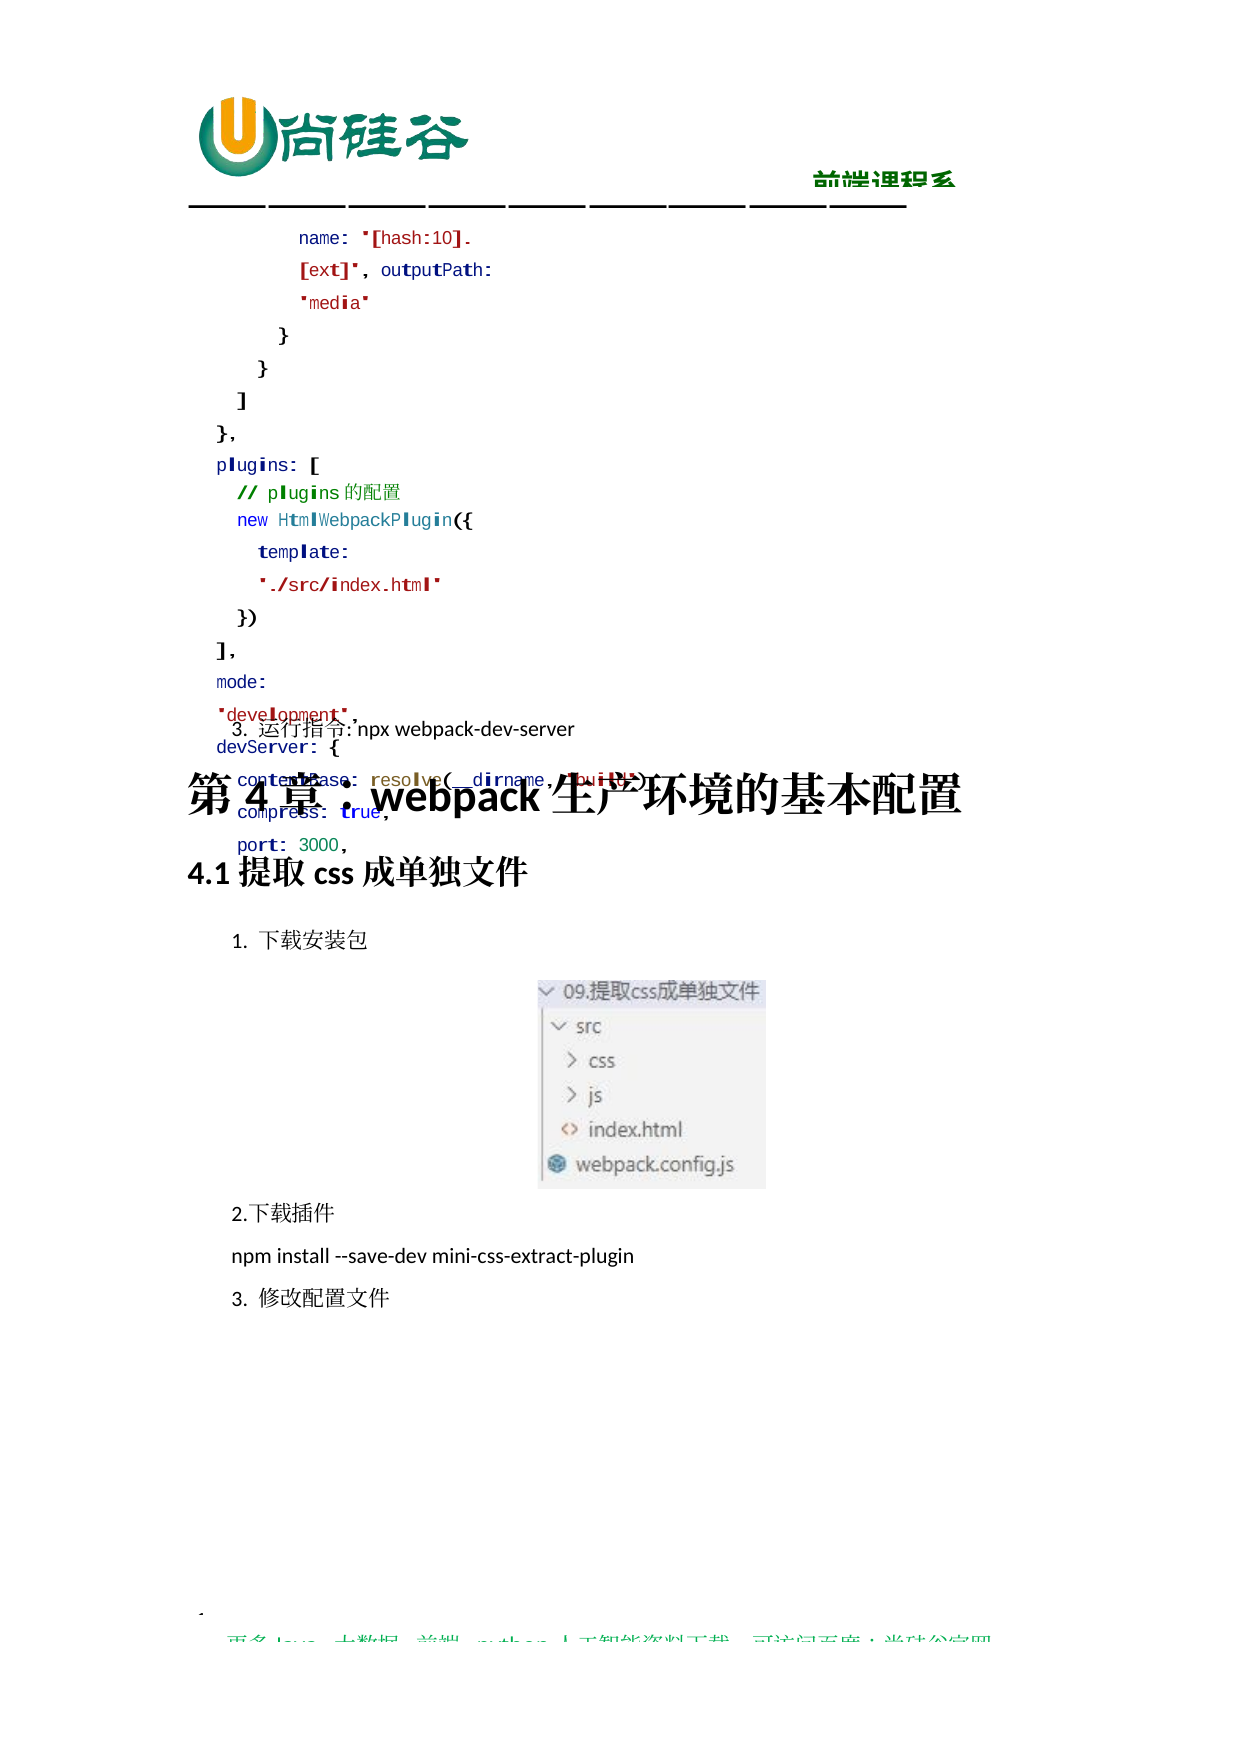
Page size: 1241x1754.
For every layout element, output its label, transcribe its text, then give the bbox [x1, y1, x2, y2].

picture [537, 980, 766, 1189]
list 下载插件 [231, 962, 1107, 1228]
text npm install --save-dev mini-css-extract-plugin [231, 1242, 1107, 1269]
list 提取 css 成单独文件 [187, 846, 1107, 894]
list 运行指令: npx webpack-dev-server [231, 703, 1107, 745]
list 下载安装包 [231, 923, 1107, 954]
list 修改配置文件 [231, 1281, 1107, 1313]
text 第 4 章：webpack 生产环境的基本配置 [187, 759, 1107, 825]
picture [198, 96, 469, 177]
text ——————————————————————————— [187, 177, 1107, 225]
